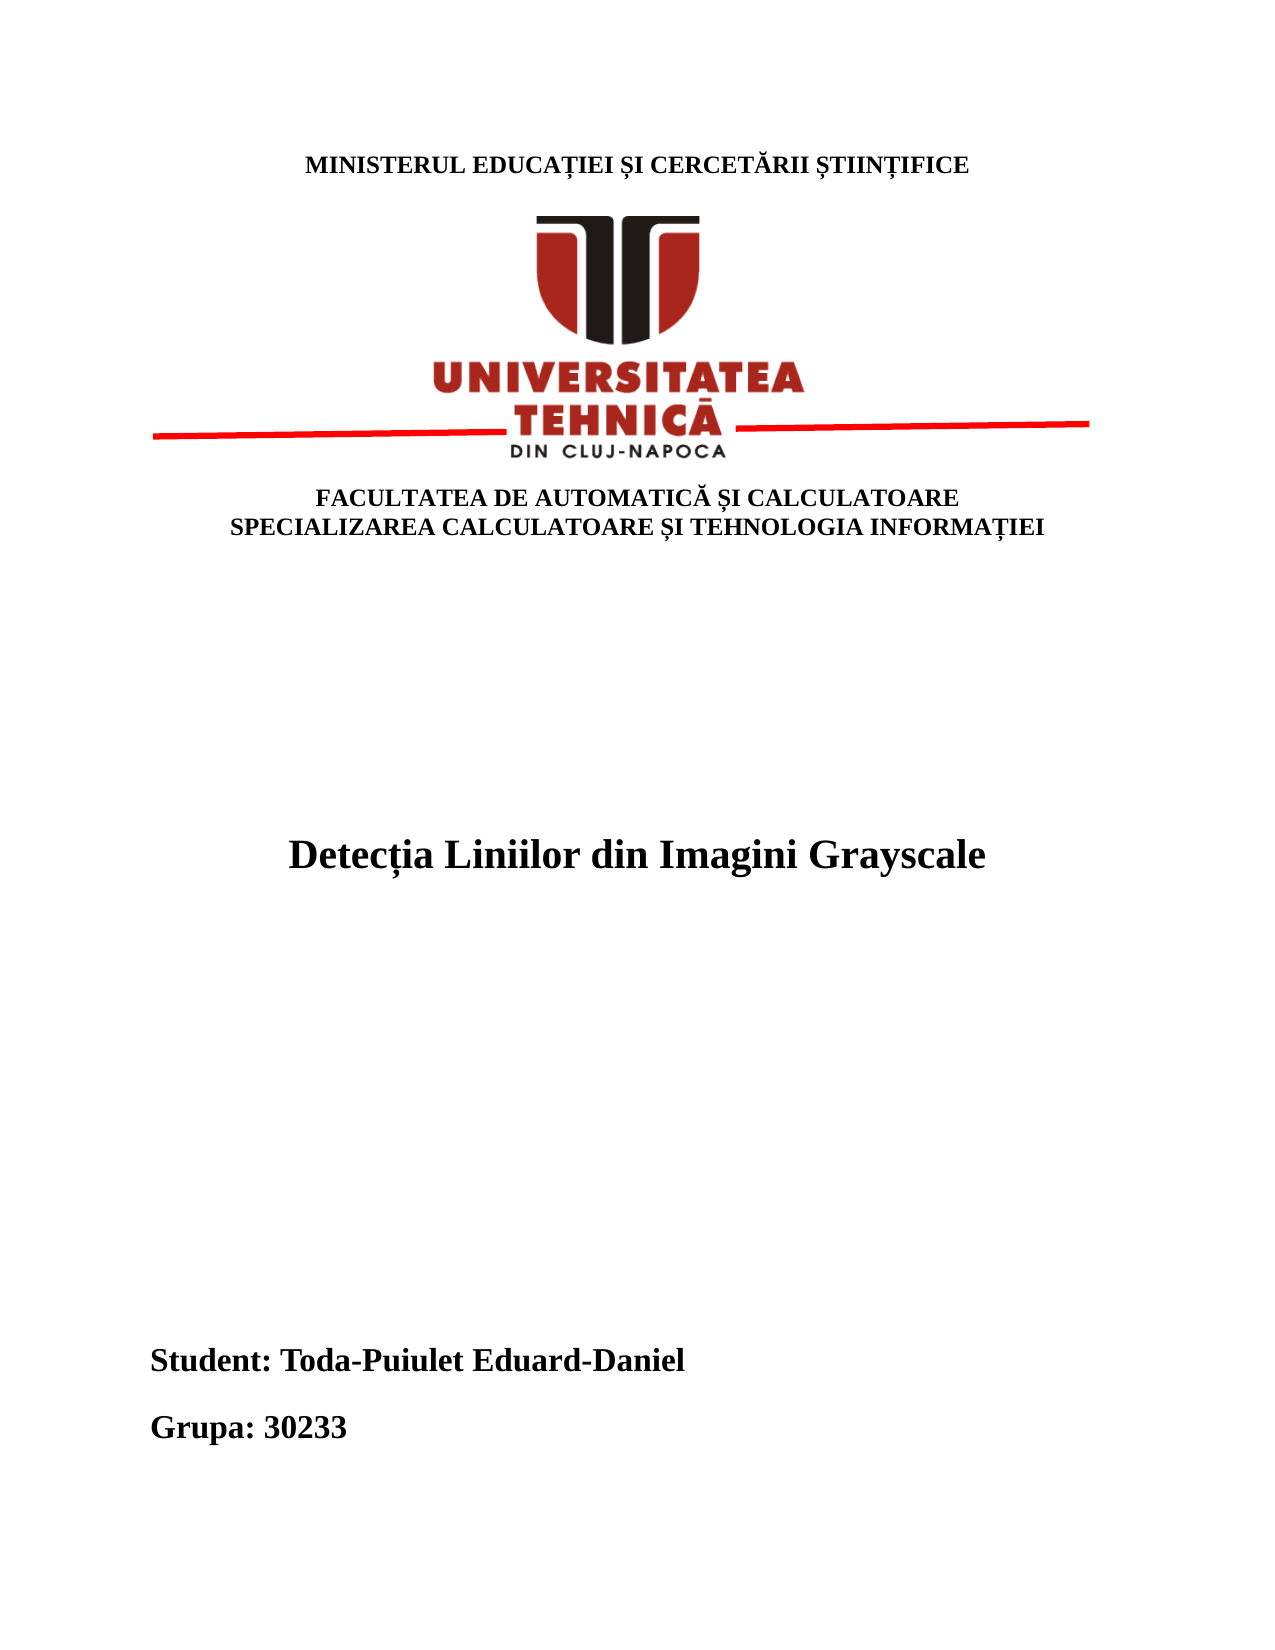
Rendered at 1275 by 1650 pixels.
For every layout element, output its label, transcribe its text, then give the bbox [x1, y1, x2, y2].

text FACULTATEA DE AUTOMATICĂ ȘI CALCULATOARE [150, 483, 1125, 512]
text SPECIALIZAREA CALCULATOARE ȘI TEHNOLOGIA INFORMAȚIEI [150, 512, 1125, 541]
picture [433, 216, 805, 459]
text Student: Toda-Puiulet Eduard-Daniel [150, 1340, 1125, 1378]
text Grupa: 30233 [150, 1408, 1125, 1446]
text MINISTERUL EDUCAȚIEI ȘI CERCETĂRII ȘTIINȚIFICE [150, 150, 1125, 179]
text Detecția Liniilor din Imagini Grayscale [150, 830, 1125, 878]
